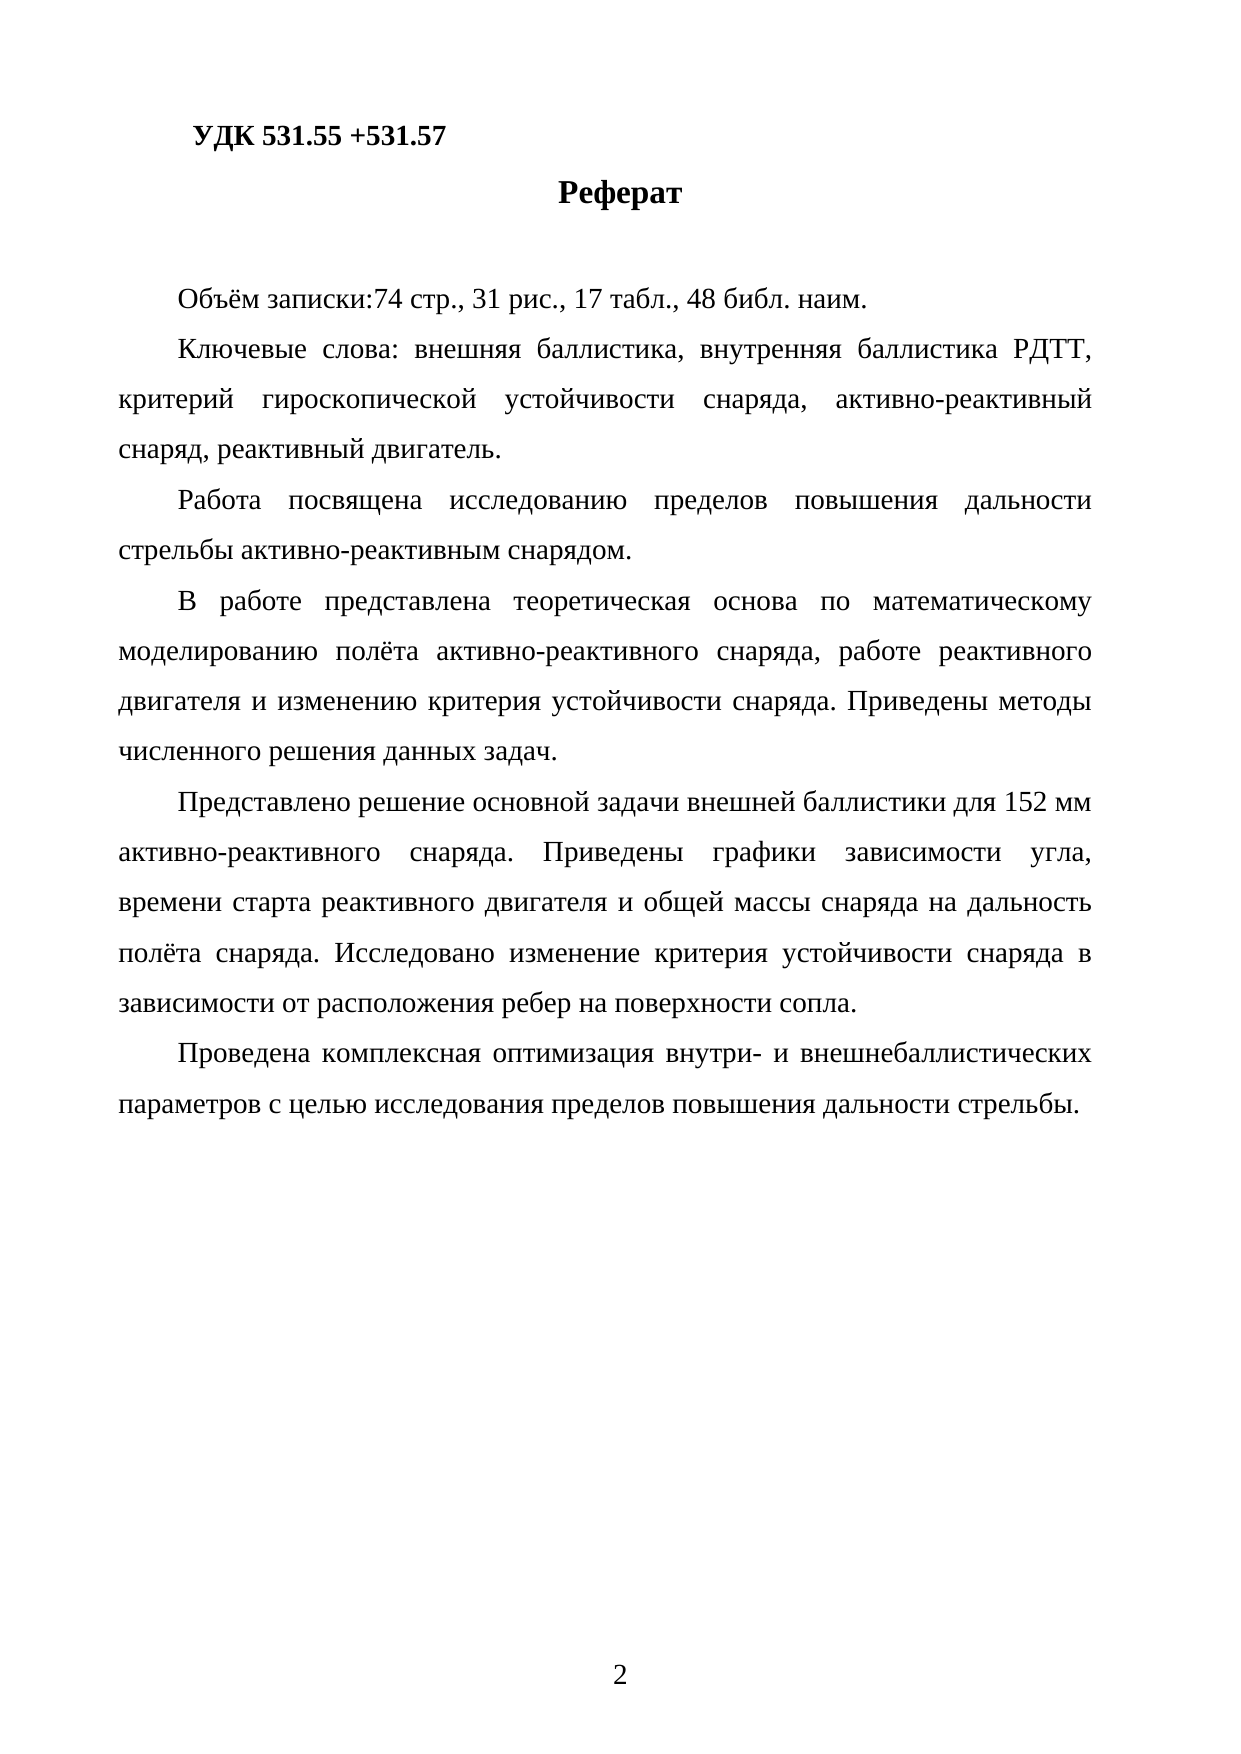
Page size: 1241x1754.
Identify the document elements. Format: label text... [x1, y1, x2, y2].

text В работе представлена теоретическая основа по математическому моделированию полёта активно-реактивного снаряда, работе реактивного двигателя и изменению критерия устойчивости снаряда. Приведены методы численного решения данных задач. [118, 583, 1093, 767]
text Реферат [118, 172, 1122, 211]
text Проведена комплексная оптимизация внутри- и внешнебаллистических параметров с целью исследования пределов повышения дальности стрельбы. [118, 1035, 1093, 1119]
text Объём записки:74 стр., 31 рис., 17 табл., 48 библ. наим. [118, 281, 1122, 314]
text Представлено решение основной задачи внешней баллистики для 152 мм активно-реактивного снаряда. Приведены графики зависимости угла, времени старта реактивного двигателя и общей массы снаряда на дальность полёта снаряда. Исследовано изменение критерия устойчивости снаряда в зависимости от расположения ребер на поверхности сопла. [118, 784, 1093, 1019]
text Работа посвящена исследованию пределов повышения дальности стрельбы активно-реактивным снарядом. [118, 482, 1093, 566]
text Ключевые слова: внешняя баллистика, внутренняя баллистика РДТТ, критерий гироскопической устойчивости снаряда, активно-реактивный снаряд, реактивный двигатель. [118, 331, 1093, 465]
text УДК 531.55 +531.57 [118, 118, 1122, 152]
